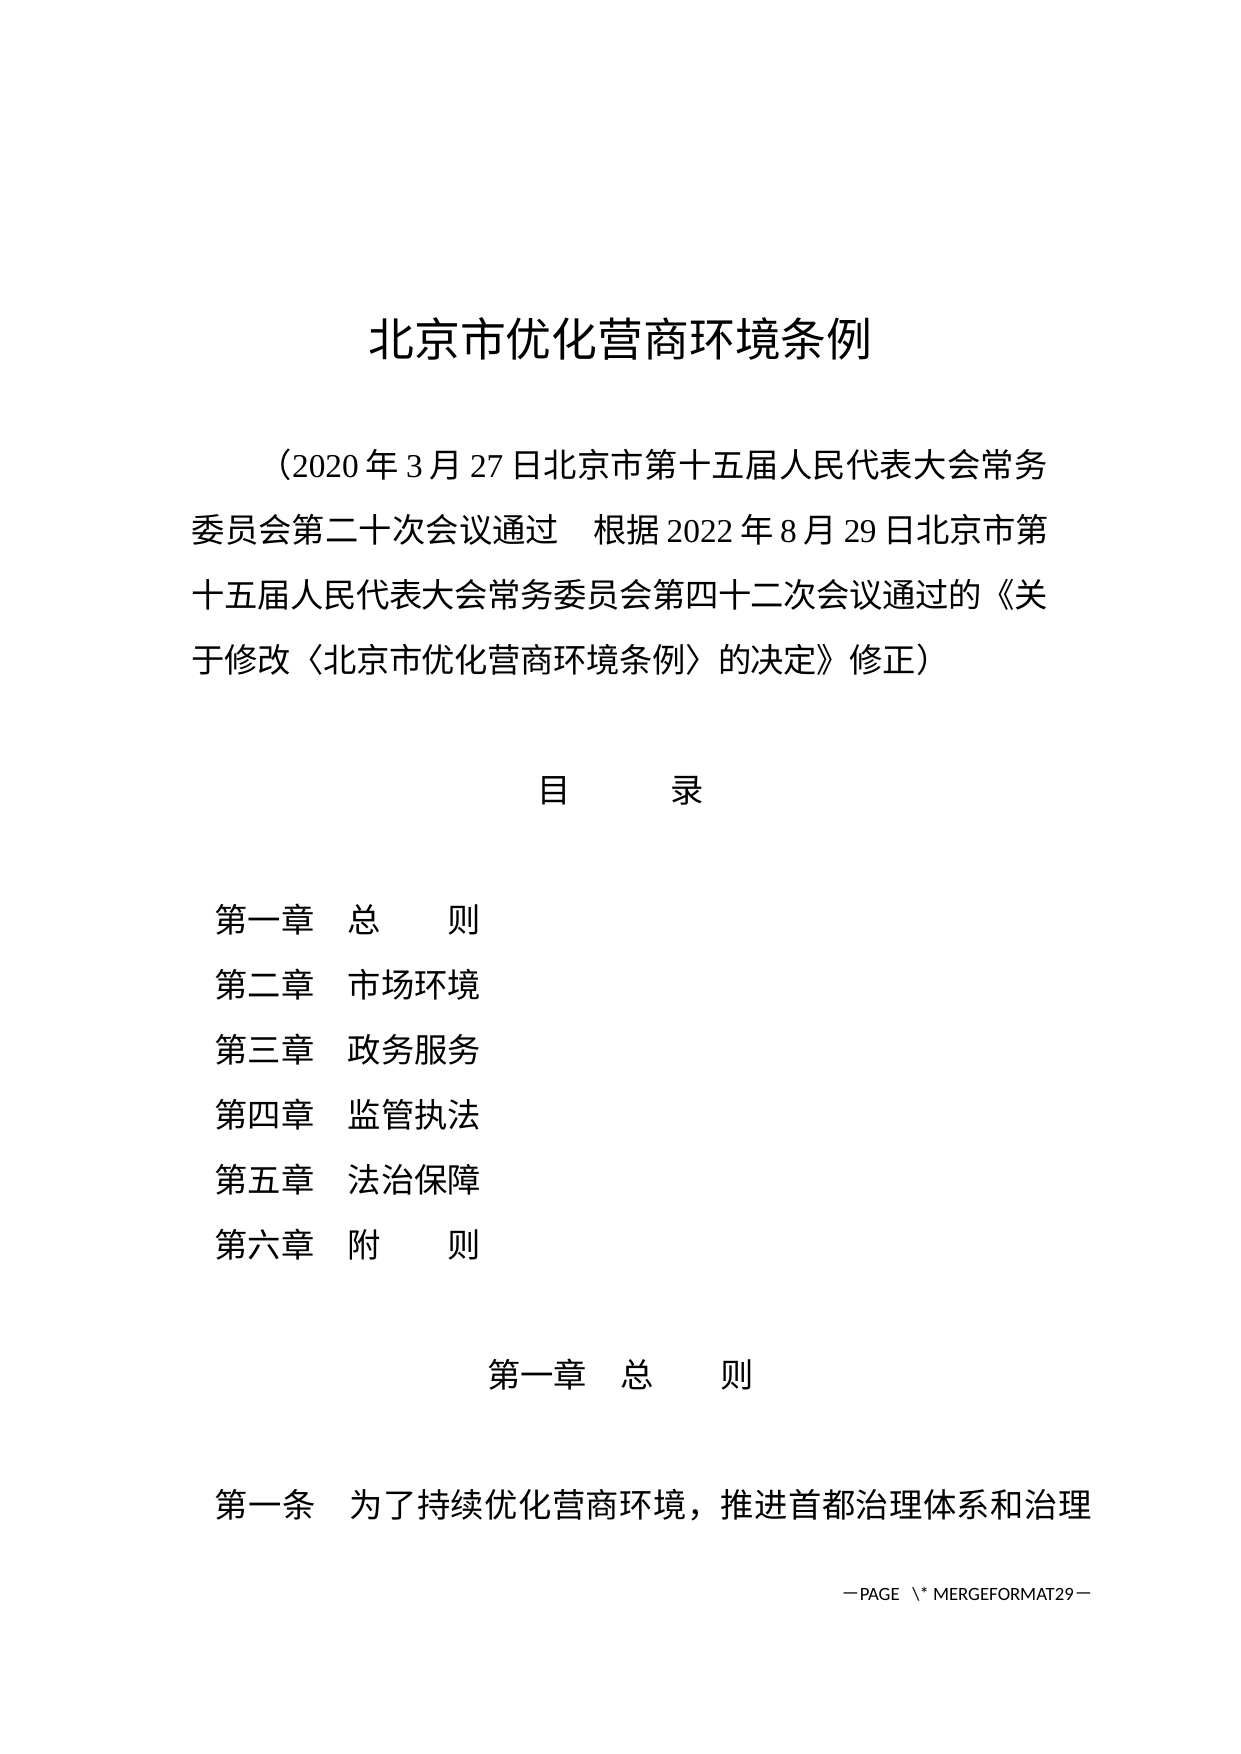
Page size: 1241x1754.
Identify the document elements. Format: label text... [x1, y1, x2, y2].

text 北京市优化营商环境条例 [148, 287, 1092, 385]
text 目 录 [148, 755, 1092, 820]
text 第三章 政务服务 [148, 1015, 1092, 1080]
text 第五章 法治保障 [148, 1145, 1092, 1210]
text 第一章 总 则 [148, 1340, 1092, 1405]
text （2020年3月27日北京市第十五届人民代表大会常务委员会第二十次会议通过 根据2022年8月29日北京市第十五届人民代表大会常务委员会第四十二次会议通过的《关于修改〈北京市优化营商环境条例〉的决定》修正） [191, 430, 1049, 690]
text 第六章 附 则 [148, 1210, 1092, 1275]
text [148, 1470, 1092, 1535]
text 第二章 市场环境 [148, 950, 1092, 1015]
text 第四章 监管执法 [148, 1080, 1092, 1145]
text 第一章 总 则 [148, 885, 1092, 950]
